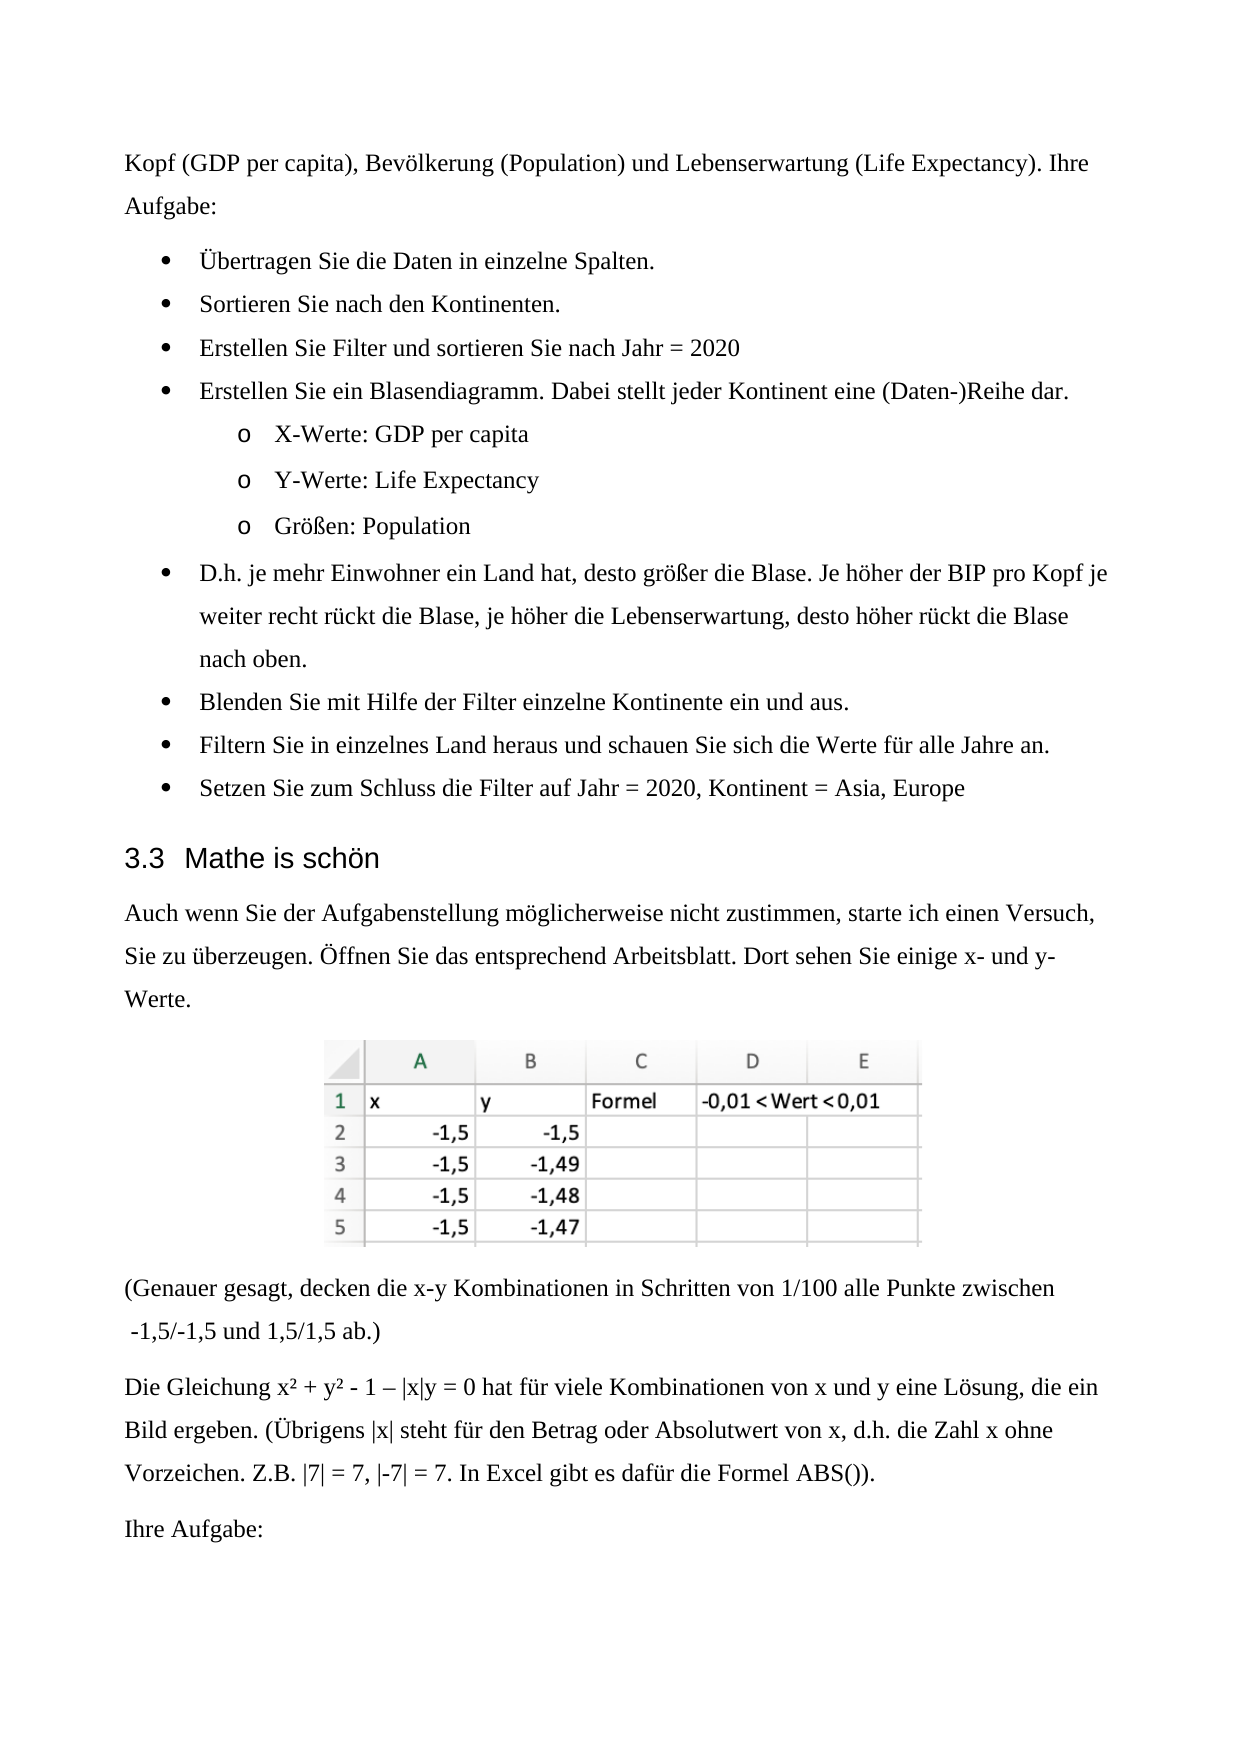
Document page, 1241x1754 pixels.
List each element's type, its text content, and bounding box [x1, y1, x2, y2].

text Die Gleichung x² + y² - 1 – |x|y = 0 hat für viele Kombinationen von x und y eine Lösung, die ein Bild ergeben. (Übrigens |x| steht für den Betrag oder Absolutwert von x, d.h. die Zahl x ohne Vorzeichen. Z.B. |7| = 7, |-7| = 7. In Excel gibt es dafür die Formel ABS()). [124, 1372, 1122, 1487]
list D.h. je mehr Einwohner ein Land hat, desto größer die Blase. Je höher der BIP pro Kopf je weiter recht rückt die Blase, je höher die Lebenserwartung, desto höher rückt die Blase nach oben. [162, 558, 1122, 673]
list Setzen Sie zum Schluss die Filter auf Jahr = 2020, Kontinent = Asia, Europe [162, 773, 1122, 802]
list Erstellen Sie Filter und sortieren Sie nach Jahr = 2020 [162, 333, 1122, 361]
list Übertragen Sie die Daten in einzelne Spalten. [162, 246, 1122, 275]
list Größen: Population [237, 511, 1122, 542]
text Ihre Aufgabe: [124, 1514, 1122, 1542]
list Y-Werte: Life Expectancy [237, 465, 1122, 496]
list Sortieren Sie nach den Kontinenten. [162, 289, 1122, 318]
list Filtern Sie in einzelnes Land heraus und schauen Sie sich die Werte für alle Jahre an. [162, 730, 1122, 759]
list Blenden Sie mit Hilfe der Filter einzelne Kontinente ein und aus. [162, 687, 1122, 716]
text (Genauer gesagt, decken die x-y Kombinationen in Schritten von 1/100 alle Punkte zwischen -1,5/-1,5 und 1,5/1,5 ab.) [124, 1273, 1122, 1345]
picture [324, 1040, 923, 1247]
text Auch wenn Sie der Aufgabenstellung möglicherweise nicht zustimmen, starte ich einen Versuch, Sie zu überzeugen. Öffnen Sie das entsprechend Arbeitsblatt. Dort sehen Sie einige x- und y-Werte. [124, 898, 1122, 1013]
list Erstellen Sie ein Blasendiagramm. Dabei stellt jeder Kontinent eine (Daten-)Reihe dar. [162, 376, 1122, 404]
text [124, 148, 1122, 219]
subtitle Mathe is schön [124, 841, 1122, 875]
list X-Werte: GDP per capita [237, 419, 1122, 450]
